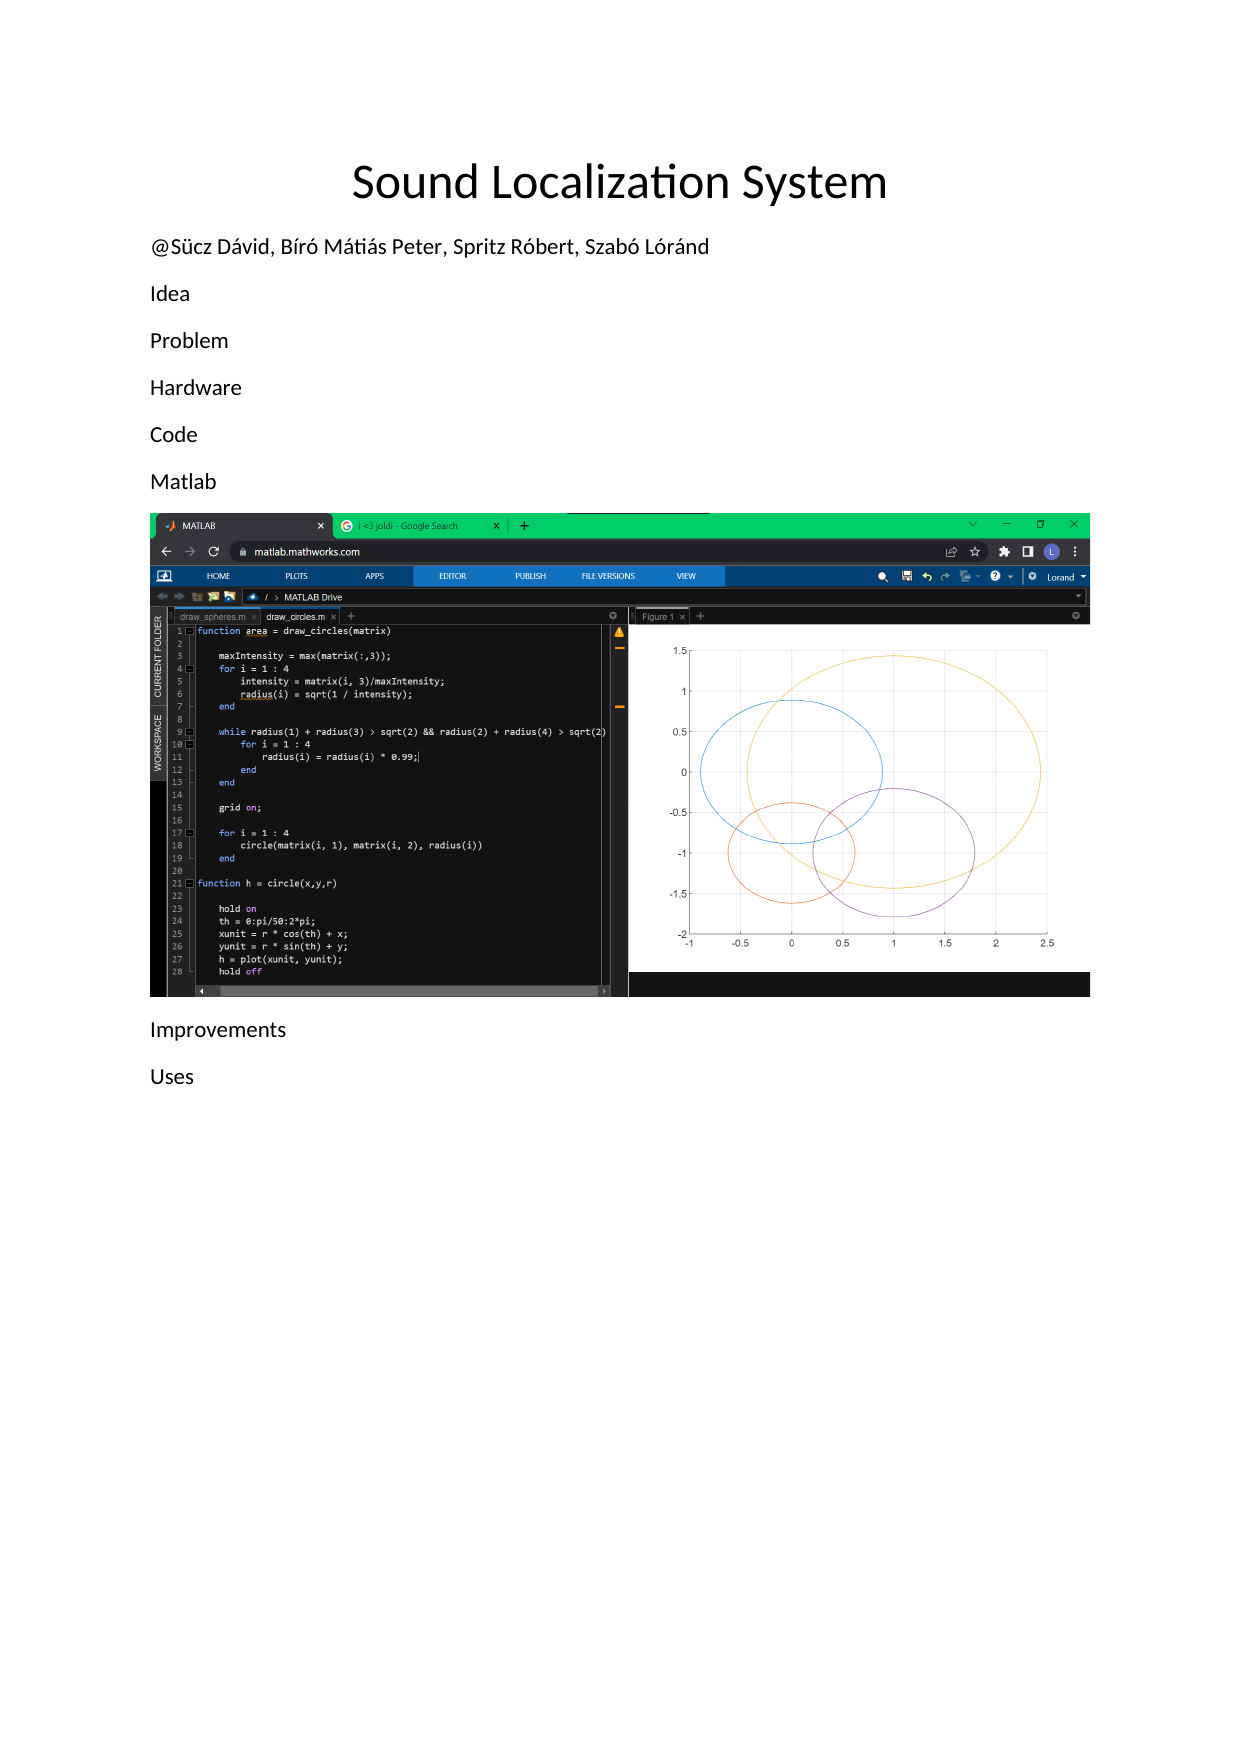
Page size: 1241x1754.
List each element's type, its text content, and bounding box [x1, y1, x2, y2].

picture [150, 513, 1091, 997]
text @Sücz Dávid, Bíró Mátiás Peter, Spritz Róbert, Szabó Lóránd [150, 232, 1090, 261]
text Uses [150, 1062, 1090, 1090]
text Matlab [150, 467, 1090, 495]
text Hardware [150, 373, 1090, 401]
text Improvements [150, 1015, 1090, 1043]
text Problem [150, 326, 1090, 354]
text Sound Localization System [150, 150, 1090, 211]
text Idea [150, 279, 1090, 307]
text Code [150, 420, 1090, 448]
